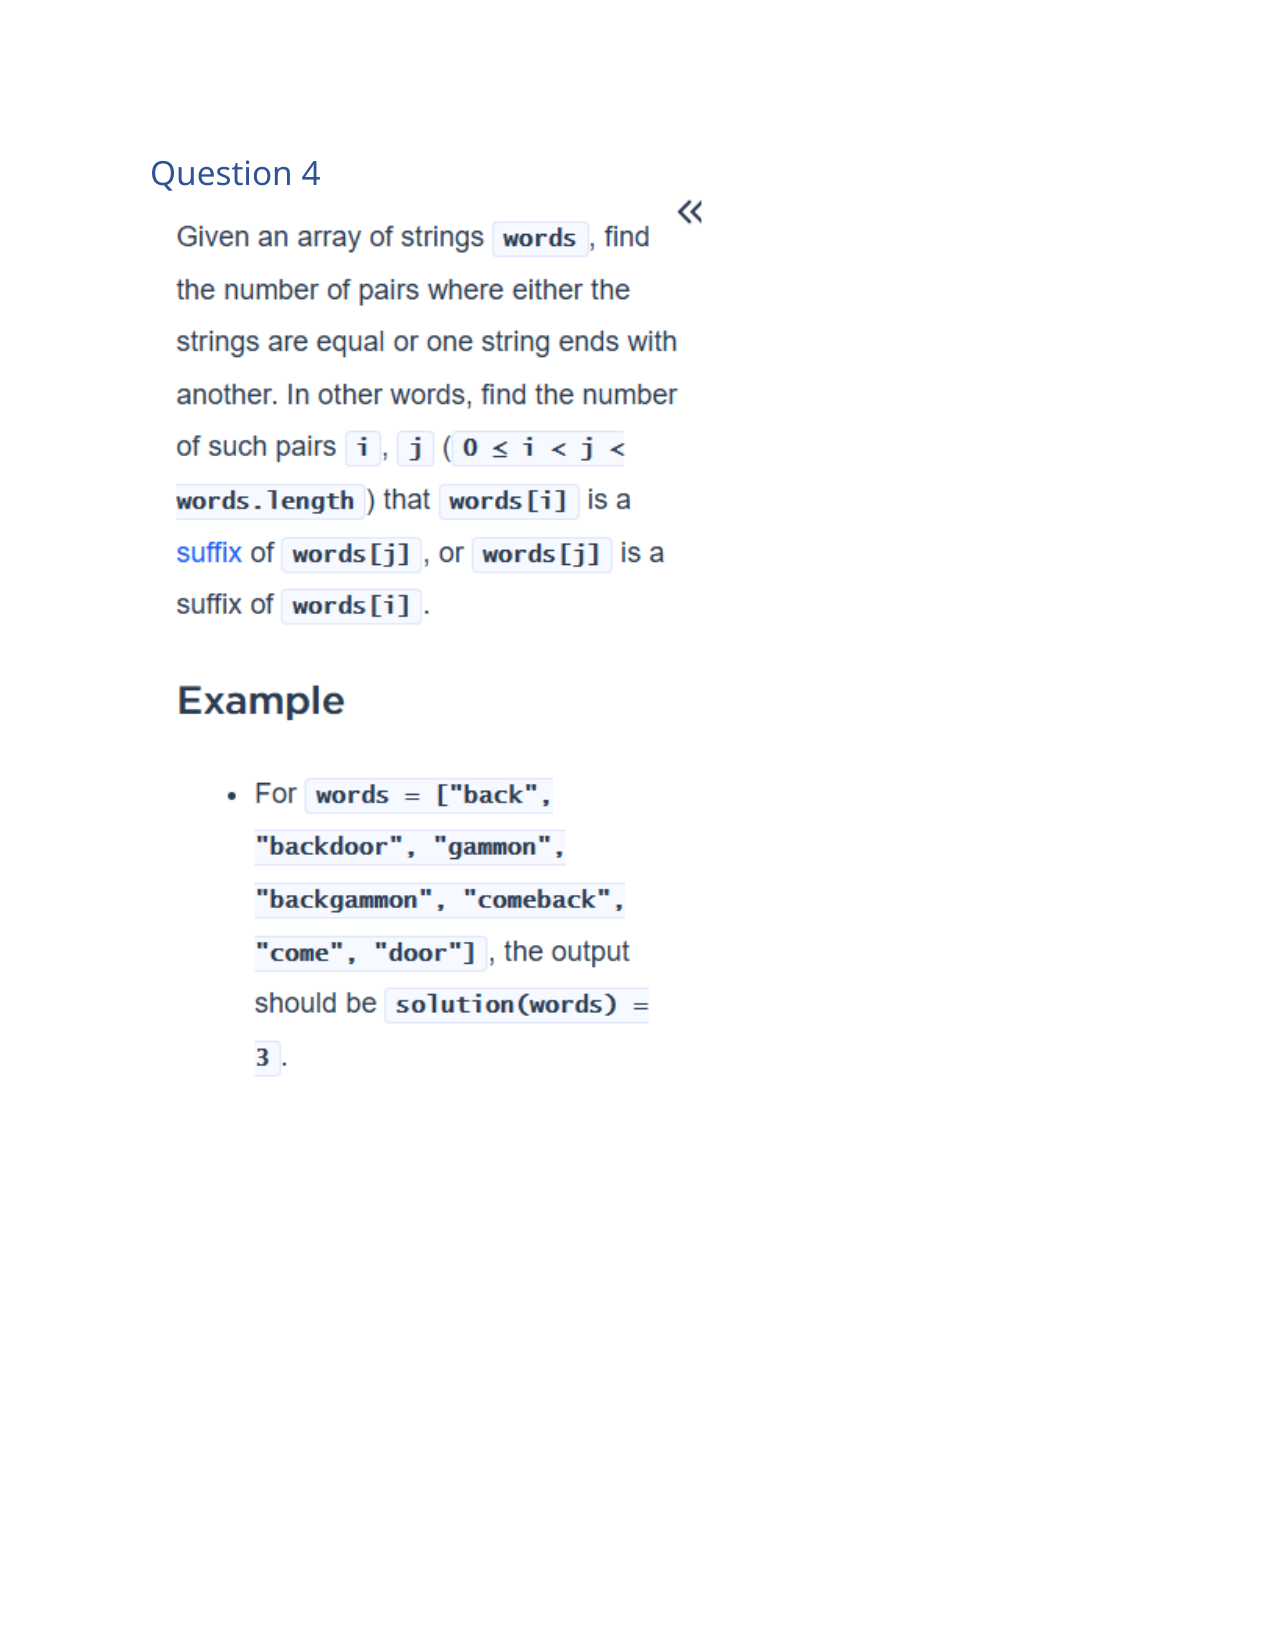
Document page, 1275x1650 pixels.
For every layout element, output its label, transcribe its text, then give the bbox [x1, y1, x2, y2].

subtitle Question 4 [150, 150, 1125, 195]
picture [150, 198, 702, 1102]
